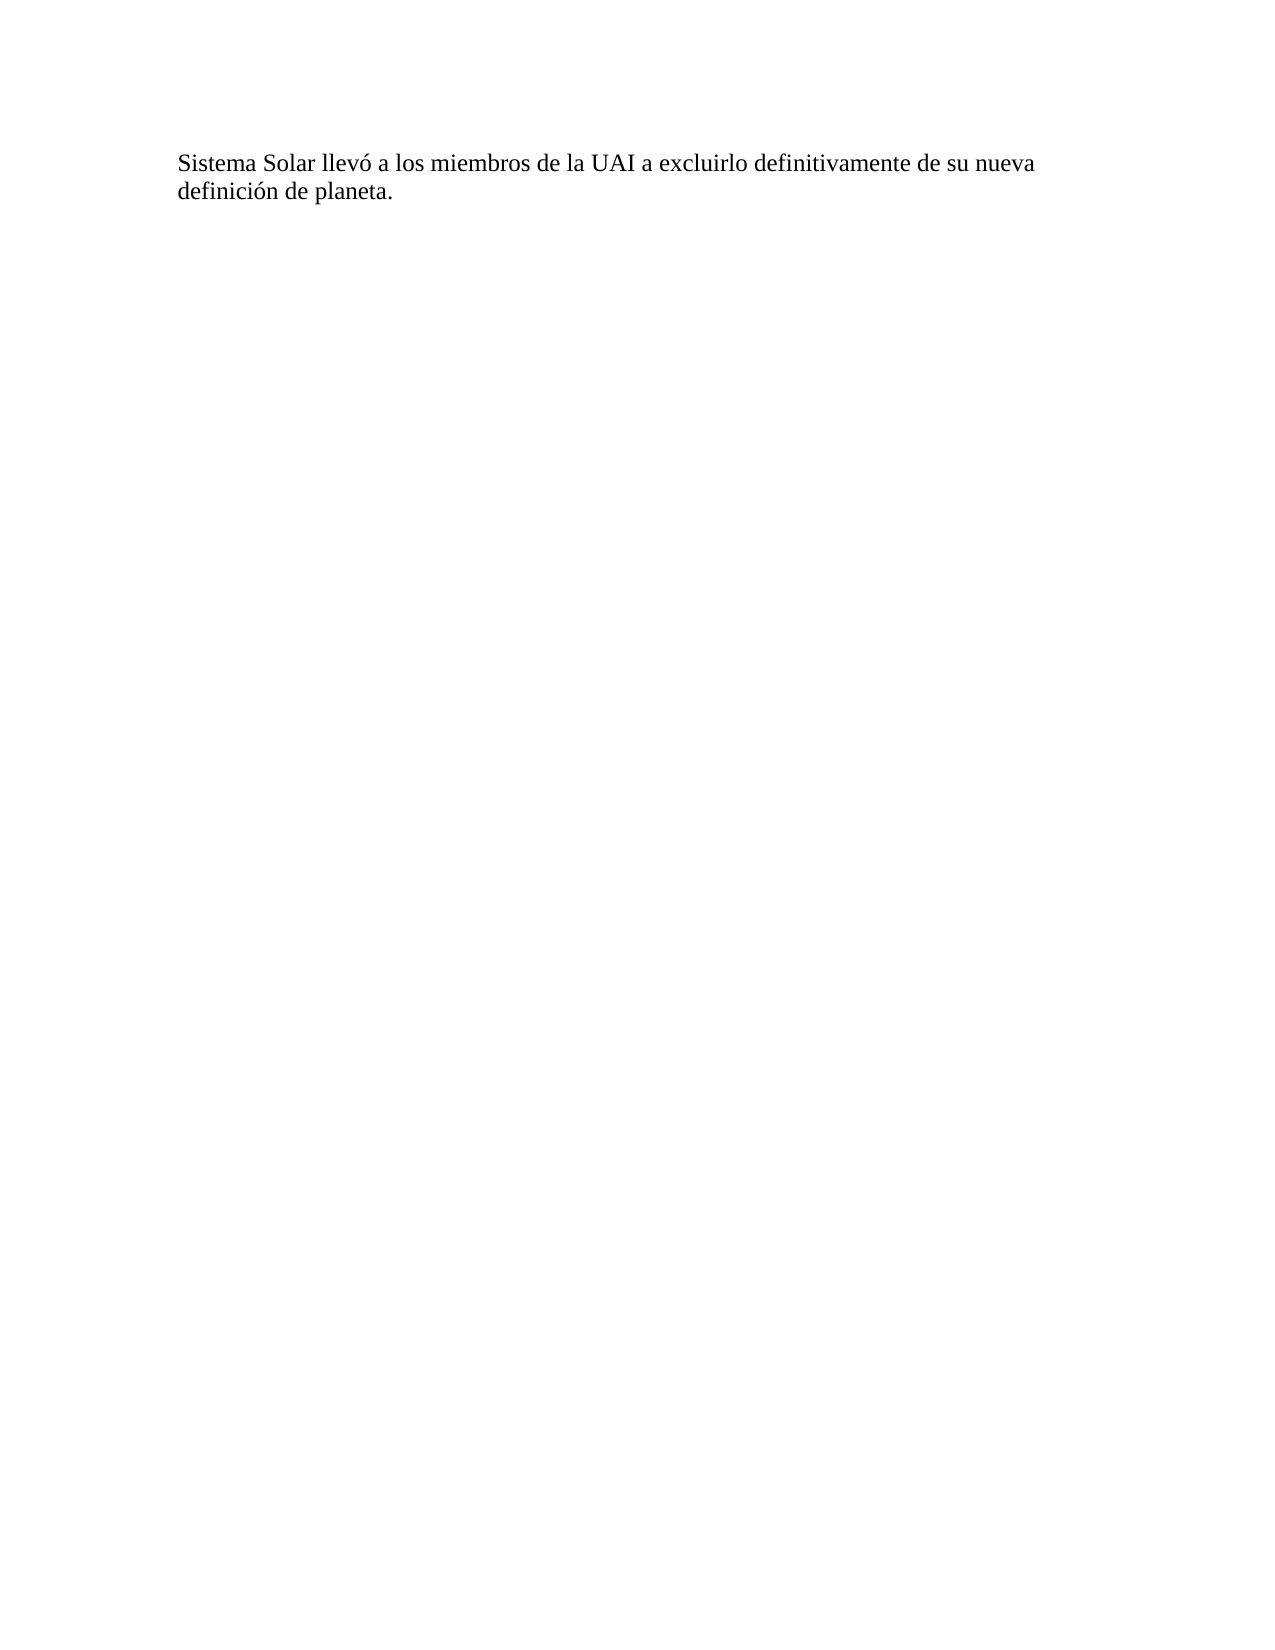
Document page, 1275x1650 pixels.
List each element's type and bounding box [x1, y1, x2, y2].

text [177, 148, 1098, 205]
